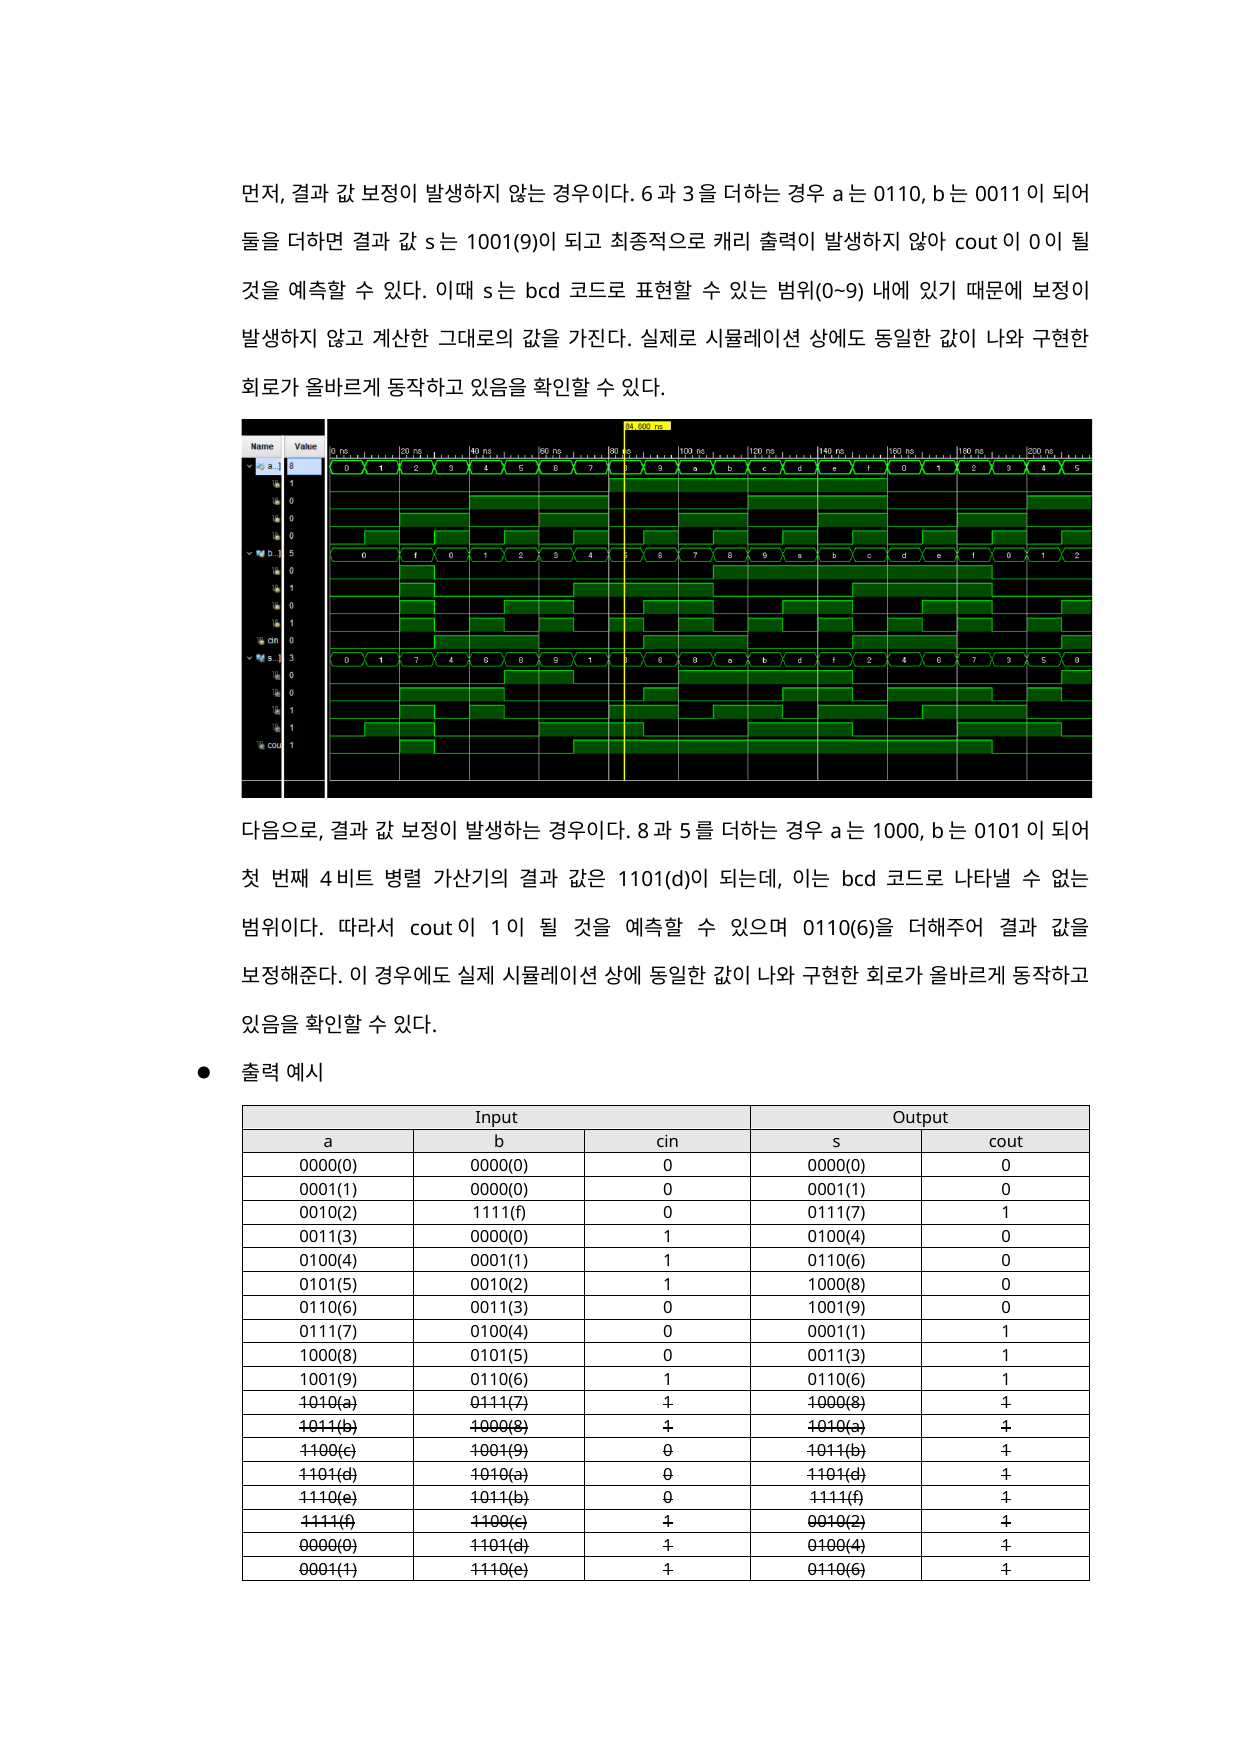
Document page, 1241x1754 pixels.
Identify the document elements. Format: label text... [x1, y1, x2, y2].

table_cell 1110(e) [414, 1557, 584, 1580]
table_cell 0000(0) [414, 1153, 584, 1176]
text 다음으로, 결과 값 보정이 발생하는 경우이다. 8과 5를 더하는 경우 a는 1000, b는 0101이 되어 첫 번째 4비트 병렬 가산기의 결과 값은 1101(d)이 되는데, 이는 bcd 코드로 나타낼 수 없는 범위이다. 따라서 cout이 1이 될 것을 예측할 수 있으며 0110(6)을 더해주어 결과 값을 보정해준다. 이 경우에도 실제 시뮬레이션 상에 동일한 값이 나와 구현한 회로가 올바르게 동작하고 있음을 확인할 수 있다. [242, 814, 1090, 1038]
table_cell 1 [922, 1557, 1089, 1580]
table_cell 1 [922, 1320, 1089, 1342]
table_cell 0110(6) [751, 1248, 921, 1271]
table_cell 0001(1) [243, 1177, 413, 1200]
table_cell 1101(d) [414, 1533, 584, 1556]
text 먼저, 결과 값 보정이 발생하지 않는 경우이다. 6과 3을 더하는 경우 a는 0110, b는 0011이 되어 둘을 더하면 결과 값 s는 1001(9)이 되고 최종적으로 캐리 출력이 발생하지 않아 cout이 0이 될 것을 예측할 수 있다. 이때 s는 bcd 코드로 표현할 수 있는 범위(0~9) 내에 있기 때문에 보정이 발생하지 않고 계산한 그대로의 값을 가진다. 실제로 시뮬레이션 상에도 동일한 값이 나와 구현한 회로가 올바르게 동작하고 있음을 확인할 수 있다. [242, 177, 1090, 401]
table_cell 1001(9) [243, 1367, 413, 1390]
table_cell 1011(b) [243, 1415, 413, 1437]
table_cell 0000(0) [243, 1153, 413, 1176]
table_cell 0 [922, 1272, 1089, 1295]
table_cell 0000(0) [414, 1177, 584, 1200]
table_cell 1010(a) [243, 1391, 413, 1413]
table_cell cin [585, 1130, 750, 1152]
table_cell 0 [922, 1177, 1089, 1200]
table_cell 1100(c) [414, 1510, 584, 1532]
table_header Output [751, 1106, 1089, 1128]
table_cell 0 [585, 1296, 750, 1318]
table_cell 1 [585, 1510, 750, 1532]
table_cell 1 [585, 1415, 750, 1437]
table_cell b [414, 1130, 584, 1152]
table_cell 1 [585, 1533, 750, 1556]
table_cell 0101(5) [414, 1343, 584, 1366]
table_cell 1111(f) [414, 1201, 584, 1223]
table_cell 1000(8) [751, 1272, 921, 1295]
table_cell 1101(d) [751, 1462, 921, 1485]
table_cell 0001(1) [751, 1177, 921, 1200]
table_cell 0 [585, 1438, 750, 1461]
table_cell 1000(8) [243, 1343, 413, 1366]
table_cell 0111(7) [243, 1320, 413, 1342]
table_cell 0010(2) [243, 1201, 413, 1223]
table_cell 0110(6) [414, 1367, 584, 1390]
table_cell 0010(2) [414, 1272, 584, 1295]
table_cell 1 [585, 1391, 750, 1413]
table_cell 0 [585, 1320, 750, 1342]
table_cell 0000(0) [414, 1225, 584, 1247]
table_cell 1 [922, 1367, 1089, 1390]
table_cell 0 [585, 1153, 750, 1176]
table_cell 0010(2) [751, 1510, 921, 1532]
table_cell 1 [922, 1438, 1089, 1461]
table_cell 0000(0) [243, 1533, 413, 1556]
table_cell 0110(6) [751, 1367, 921, 1390]
table_cell 1 [922, 1510, 1089, 1532]
table_cell 0 [585, 1343, 750, 1366]
table_cell 0111(7) [751, 1201, 921, 1223]
table_cell 0011(3) [751, 1343, 921, 1366]
table_cell 1011(b) [414, 1486, 584, 1508]
table_cell 1111(f) [751, 1486, 921, 1508]
table_header Input [243, 1106, 750, 1128]
table_cell 0 [585, 1486, 750, 1508]
table_cell 0100(4) [243, 1248, 413, 1271]
table_cell 0 [585, 1177, 750, 1200]
table_cell 0 [922, 1153, 1089, 1176]
table_cell 1001(9) [751, 1296, 921, 1318]
table_cell 0100(4) [414, 1320, 584, 1342]
table_cell 1 [922, 1201, 1089, 1223]
table_cell 0100(4) [751, 1225, 921, 1247]
table_cell 0011(3) [243, 1225, 413, 1247]
table_cell 0100(4) [751, 1533, 921, 1556]
picture [241, 419, 1093, 798]
table_cell 1 [585, 1367, 750, 1390]
table_cell 0111(7) [414, 1391, 584, 1413]
table_cell 0 [922, 1225, 1089, 1247]
table_cell 0 [922, 1296, 1089, 1318]
table_cell 1000(8) [414, 1415, 584, 1437]
table_cell 1 [922, 1391, 1089, 1413]
table_cell 1 [922, 1486, 1089, 1508]
table_cell cout [922, 1130, 1089, 1152]
table_cell 1 [922, 1533, 1089, 1556]
table_cell 0110(6) [751, 1557, 921, 1580]
table_cell 0011(3) [414, 1296, 584, 1318]
table_cell 1 [585, 1557, 750, 1580]
table_cell 1 [585, 1248, 750, 1271]
table_cell 1011(b) [751, 1438, 921, 1461]
table_cell 0 [585, 1201, 750, 1223]
table_cell 0110(6) [243, 1296, 413, 1318]
table_cell 0001(1) [243, 1557, 413, 1580]
table_cell 0 [585, 1462, 750, 1485]
table_cell 1010(a) [414, 1462, 584, 1485]
table_cell 0101(5) [243, 1272, 413, 1295]
table_cell 1001(9) [414, 1438, 584, 1461]
table_cell 1 [585, 1272, 750, 1295]
table_cell 0001(1) [751, 1320, 921, 1342]
table_cell 1 [922, 1415, 1089, 1437]
table_cell 0 [922, 1248, 1089, 1271]
table_cell 1000(8) [751, 1391, 921, 1413]
list 출력 예시 [196, 1056, 1090, 1087]
table_cell 0000(0) [751, 1153, 921, 1176]
table_cell 1101(d) [243, 1462, 413, 1485]
table_cell 1110(e) [243, 1486, 413, 1508]
table_cell 1100(c) [243, 1438, 413, 1461]
table_cell a [243, 1130, 413, 1152]
table_cell 0001(1) [414, 1248, 584, 1271]
table_cell 1010(a) [751, 1415, 921, 1437]
table_cell s [751, 1130, 921, 1152]
table_cell 1 [585, 1225, 750, 1247]
table_cell 1 [922, 1343, 1089, 1366]
table_cell 1 [922, 1462, 1089, 1485]
table_cell 1111(f) [243, 1510, 413, 1532]
